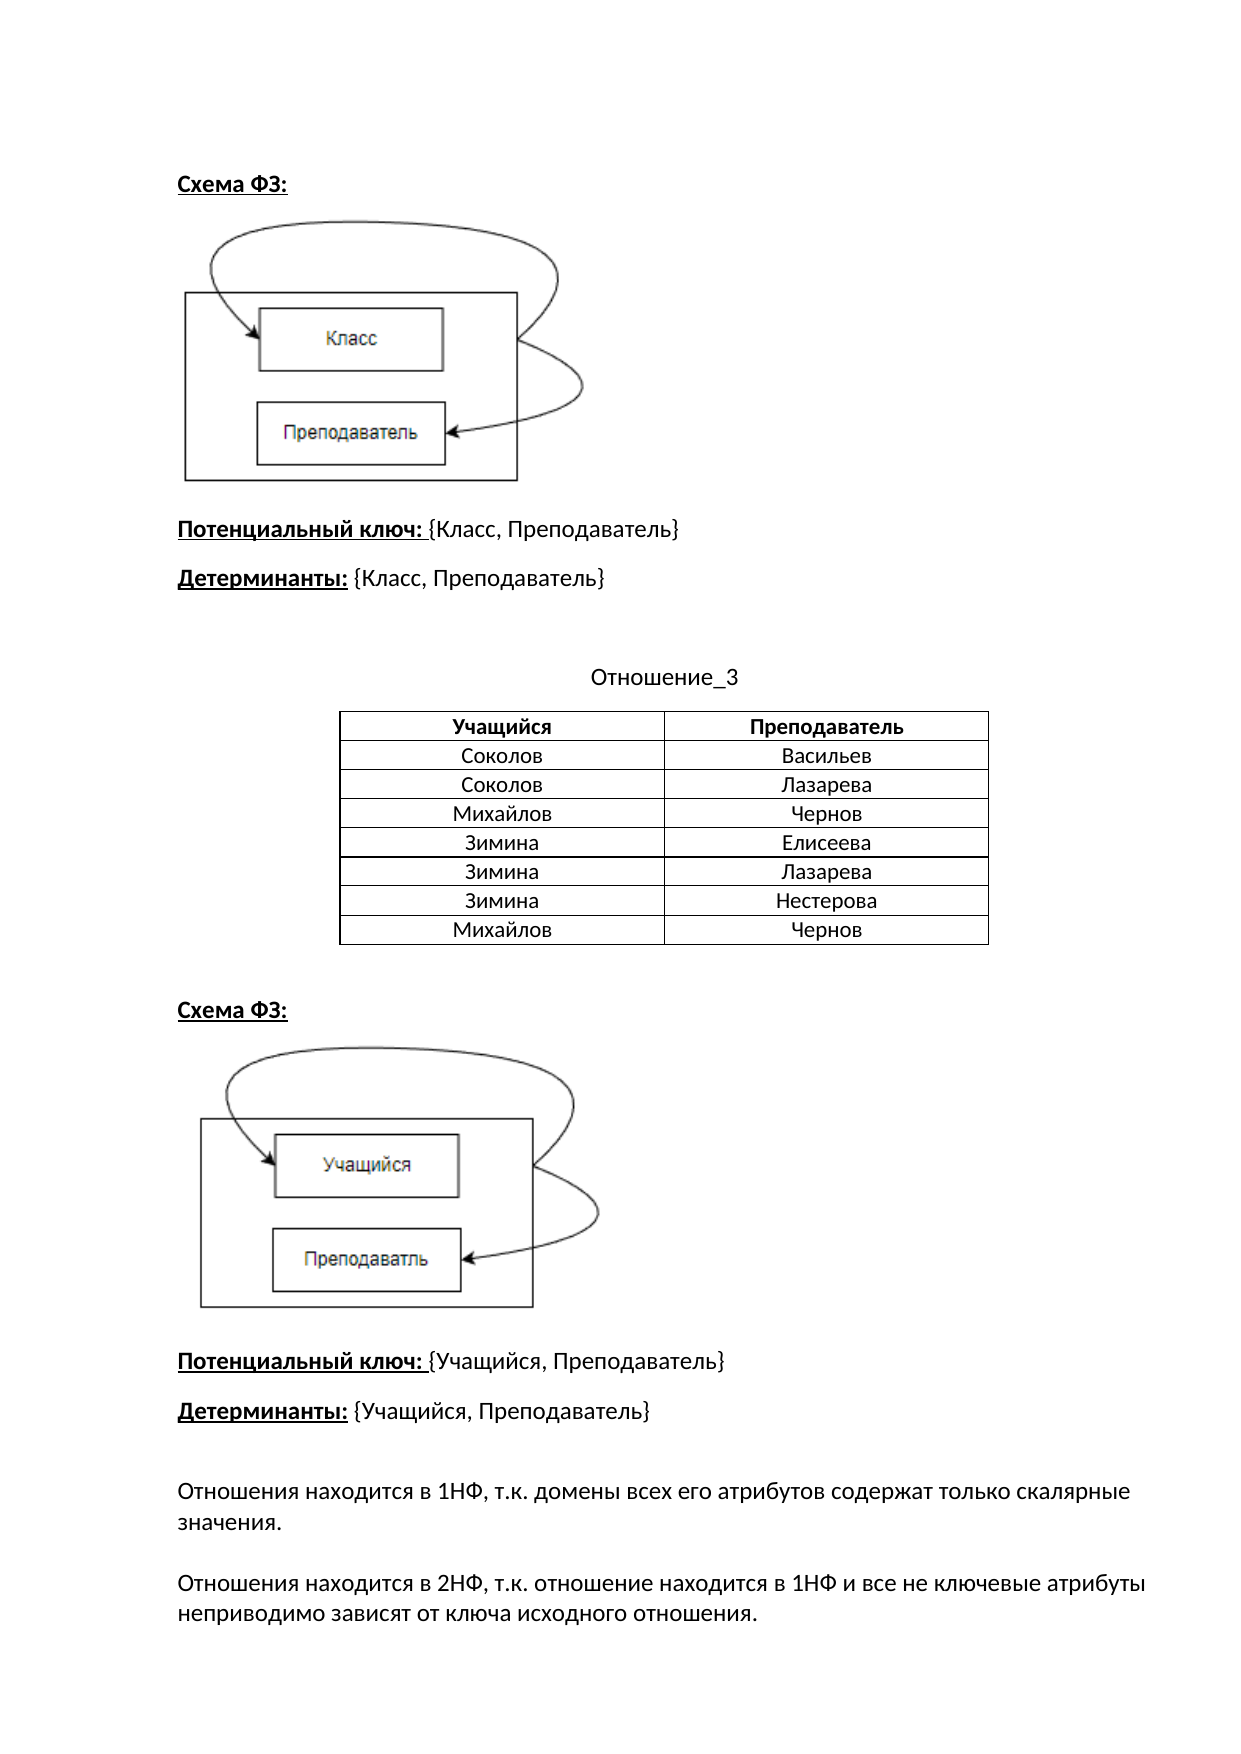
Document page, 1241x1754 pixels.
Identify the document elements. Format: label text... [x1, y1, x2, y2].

table_cell Чернов [665, 799, 988, 827]
table_cell Елисеева [665, 828, 988, 856]
text Схема ФЗ: [177, 168, 1152, 198]
table_cell Зимина [341, 886, 664, 914]
table_cell Васильев [665, 741, 988, 769]
text Отношения находится в 1НФ, т.к. домены всех его атрибутов содержат только скалярные значения. [177, 1475, 1152, 1536]
table_cell Михайлов [341, 799, 664, 827]
table_cell Лазарева [665, 770, 988, 798]
table_header Преподаватель [665, 712, 988, 740]
table_cell Чернов [665, 916, 988, 943]
table_header Учащийся [341, 712, 664, 740]
table_cell Лазарева [665, 858, 988, 885]
text Отношение_3 [177, 661, 1152, 692]
table_cell Нестерова [665, 886, 988, 914]
text Детерминанты: {Класс, Преподаватель} [177, 562, 1152, 593]
picture [177, 217, 598, 494]
picture [177, 1043, 631, 1327]
table_cell Зимина [341, 858, 664, 885]
text Отношения находится в 2НФ, т.к. отношение находится в 1НФ и все не ключевые атрибуты неприводимо зависят от ключа исходного отношения. [177, 1567, 1152, 1628]
table_cell Михайлов [341, 916, 664, 943]
text Потенциальный ключ: {Класс, Преподаватель} [177, 513, 1152, 543]
text Схема ФЗ: [177, 994, 1152, 1025]
table_cell Соколов [341, 770, 664, 798]
text Потенциальный ключ: {Учащийся, Преподаватель} [177, 1346, 1152, 1376]
text Детерминанты: {Учащийся, Преподаватель} [177, 1395, 1152, 1426]
table_cell Зимина [341, 828, 664, 856]
table_cell Соколов [341, 741, 664, 769]
